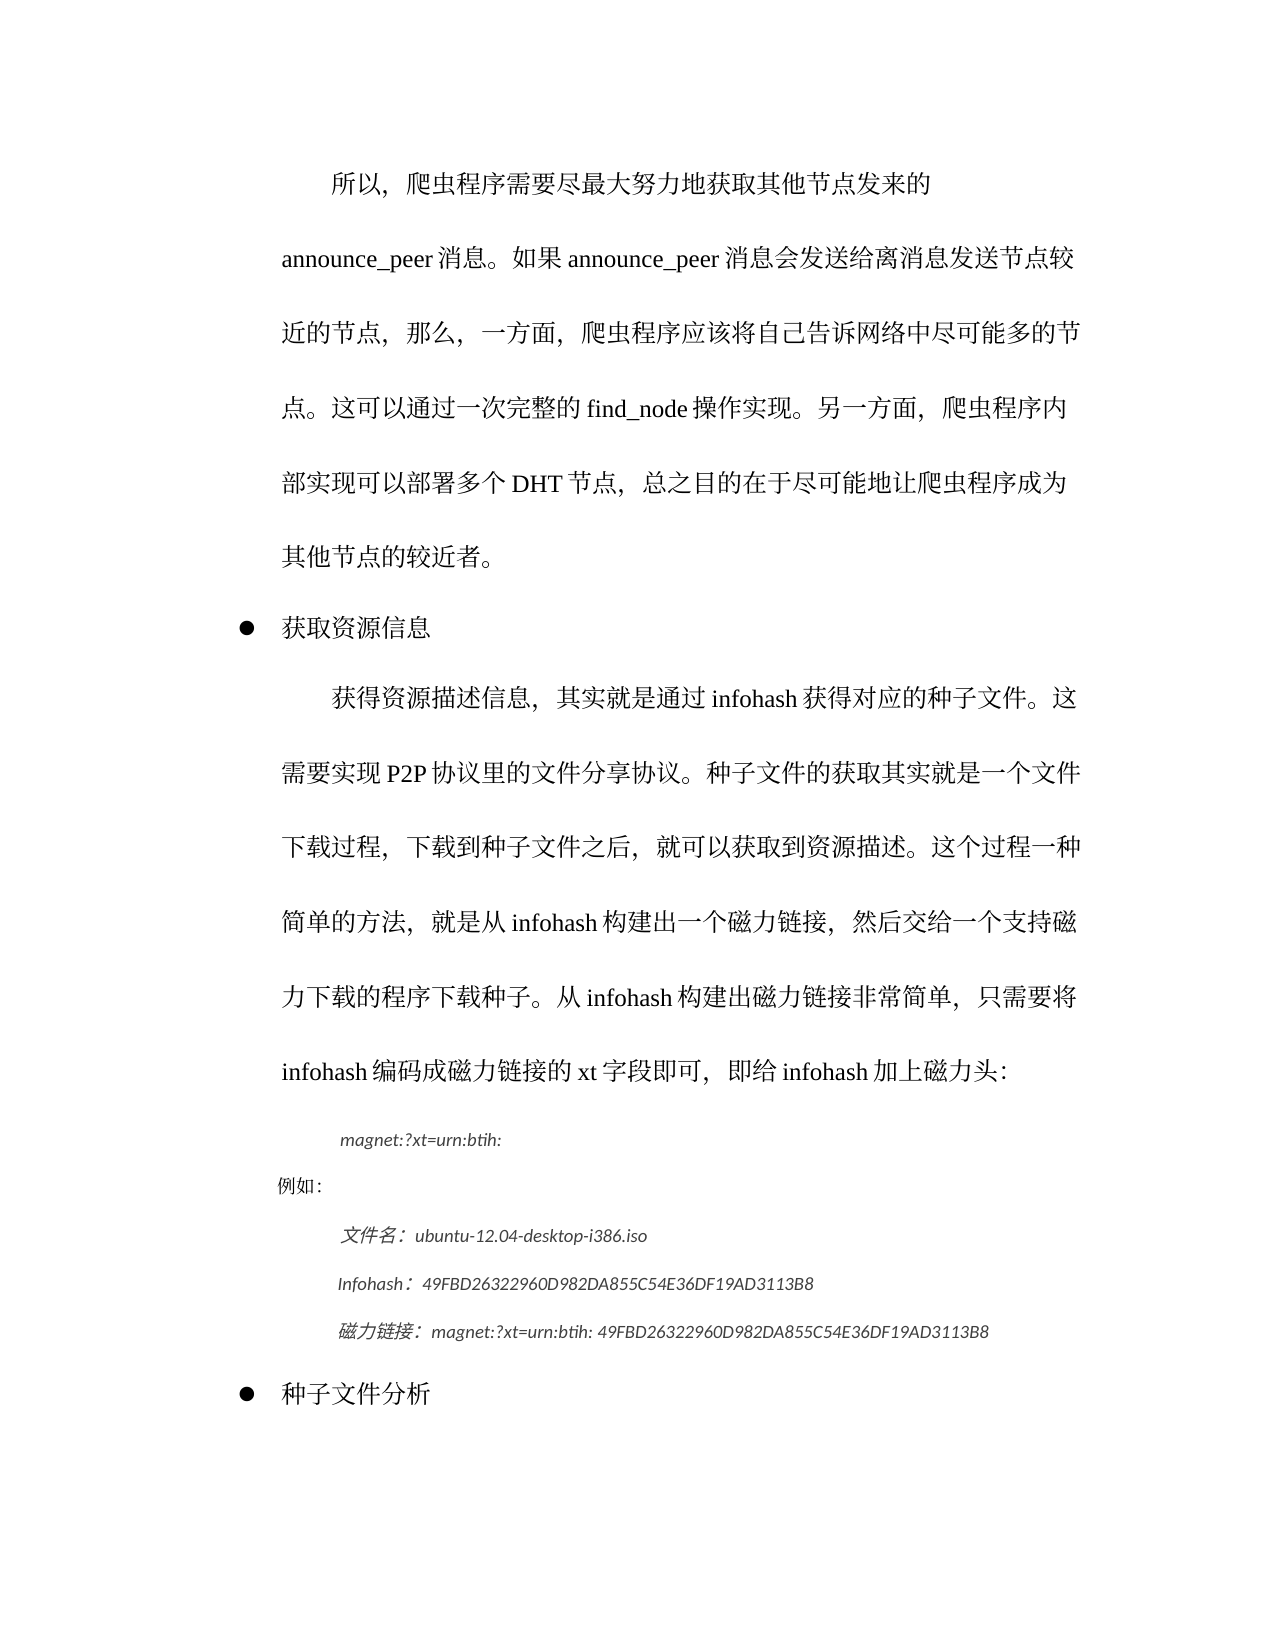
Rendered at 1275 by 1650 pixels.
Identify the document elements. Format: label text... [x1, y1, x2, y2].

list 所以，爬虫程序需要尽最大努力地获取其他节点发来的announce_peer消息。如果announce_peer消息会发送给离消息发送节点较近的节点，那么，一方面，爬虫程序应该将自己告诉网络中尽可能多的节点。这可以通过一次完整的find_node操作实现。另一方面，爬虫程序内部实现可以部署多个DHT节点，总之目的在于尽可能地让爬虫程序成为其他节点的较近者。 [281, 150, 1087, 588]
list 获得资源描述信息，其实就是通过infohash获得对应的种子文件。这需要实现P2P协议里的文件分享协议。种子文件的获取其实就是一个文件下载过程，下载到种子文件之后，就可以获取到资源描述。这个过程一种简单的方法，就是从infohash构建出一个磁力链接，然后交给一个支持磁力下载的程序下载种子。从infohash构建出磁力链接非常简单，只需要将infohash编码成磁力链接的xt字段即可，即给infohash加上磁力头： [281, 664, 1087, 1102]
text Infohash：49FBD26322960D982DA855C54E36DF19AD3113B8 [296, 1268, 998, 1295]
text 文件名：ubuntu-12.04-desktop-i386.iso [321, 1220, 998, 1247]
text magnet:?xt=urn:btih: [321, 1129, 998, 1152]
list 获取资源信息 [237, 594, 1087, 659]
text 例如： [277, 1172, 998, 1199]
text 磁力链接：magnet:?xt=urn:btih: 49FBD26322960D982DA855C54E36DF19AD3113B8 [319, 1316, 998, 1343]
list 种子文件分析 [237, 1360, 1087, 1425]
